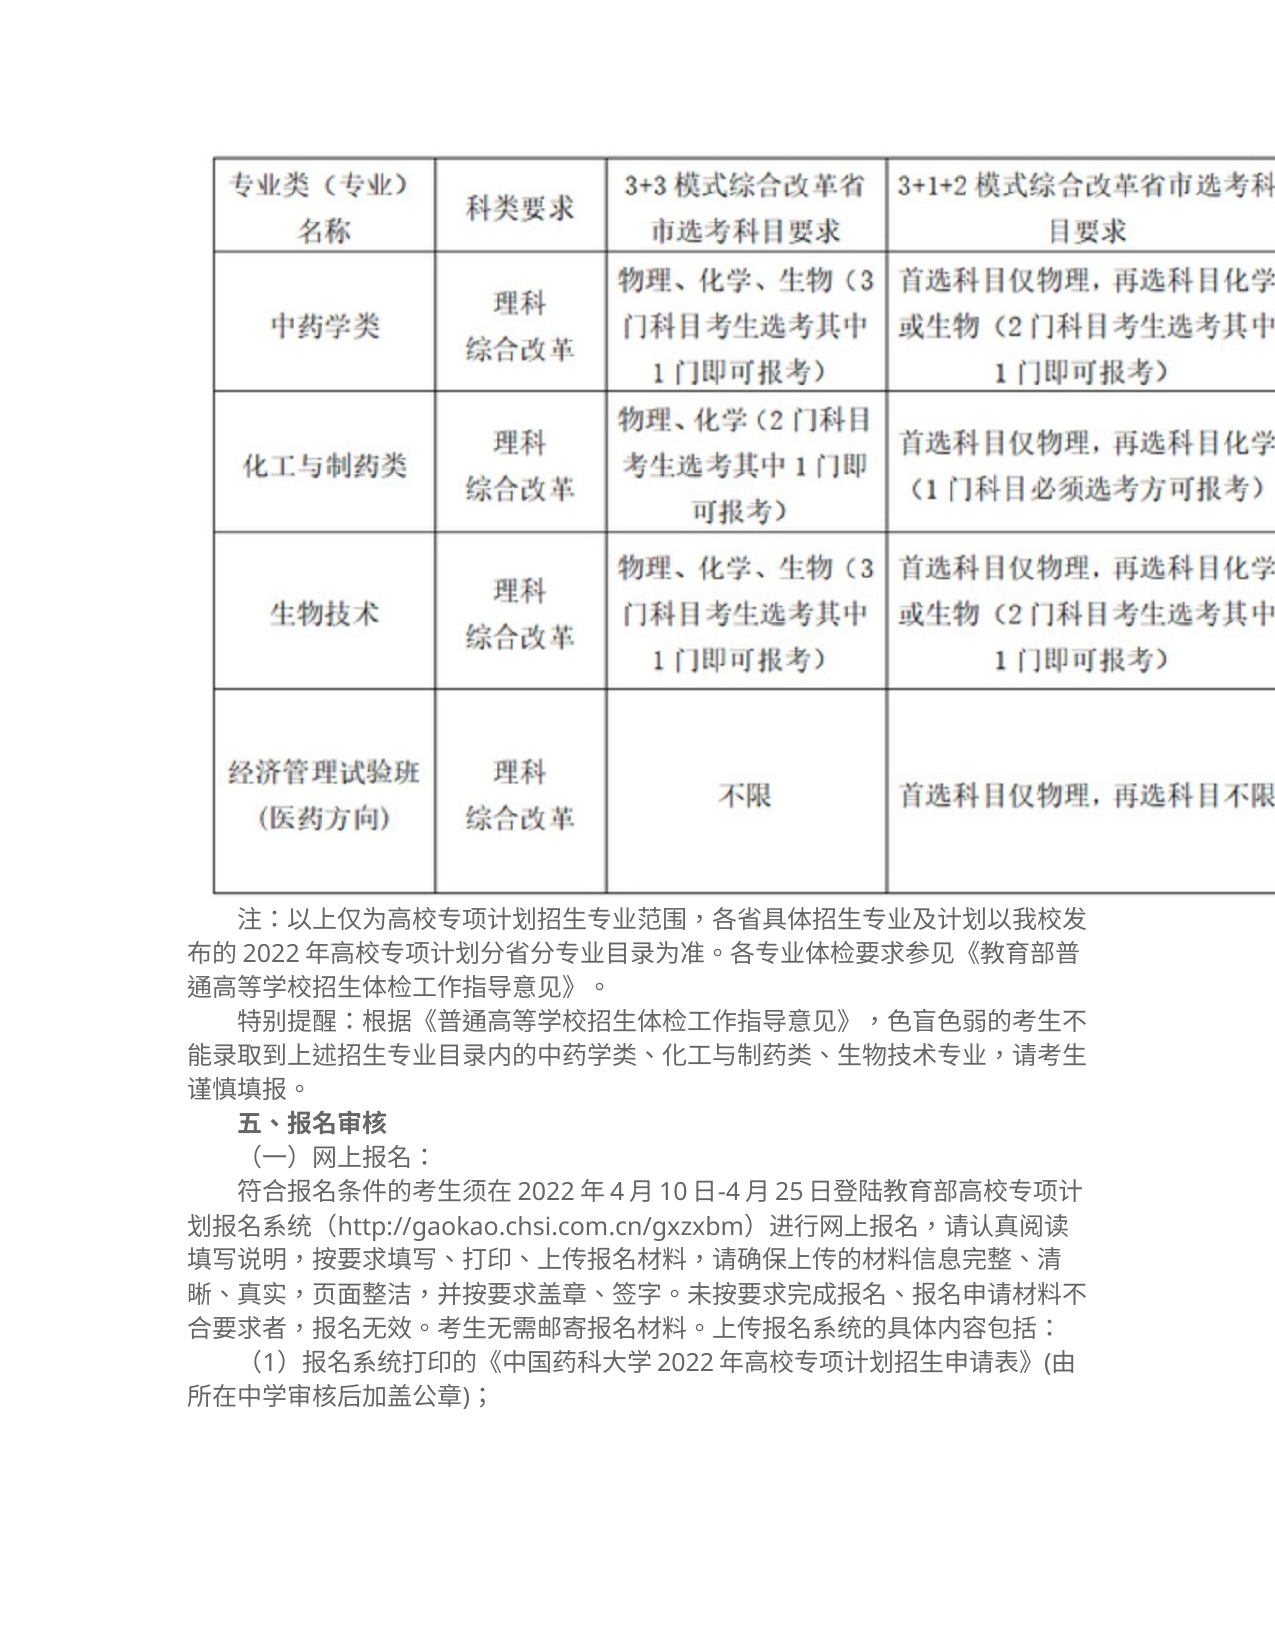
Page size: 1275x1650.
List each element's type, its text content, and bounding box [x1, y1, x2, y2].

text （1）报名系统打印的《中国药科大学2022年高校专项计划招生申请表》(由所在中学审核后加盖公章)； [187, 1344, 1087, 1458]
text 符合报名条件的考生须在2022年4月10日-4月25日登陆教育部高校专项计划报名系统（http://gaokao.chsi.com.cn/gxzxbm）进行网上报名，请认真阅读填写说明，按要求填写、打印、上传报名材料，请确保上传的材料信息完整、清晰、真实，页面整洁，并按要求盖章、签字。未按要求完成报名、报名申请材料不合要求者，报名无效。考生无需邮寄报名材料。上传报名系统的具体内容包括： [187, 1174, 1087, 1344]
picture [206, 150, 1275, 902]
text 特别提醒：根据《普通高等学校招生体检工作指导意见》，色盲色弱的考生不能录取到上述招生专业目录内的中药学类、化工与制药类、生物技术专业，请考生谨慎填报。 [187, 1004, 1087, 1106]
text 五、报名审核 [187, 1106, 1087, 1140]
text （一）网上报名： [187, 1140, 1087, 1174]
text 注：以上仅为高校专项计划招生专业范围，各省具体招生专业及计划以我校发布的2022年高校专项计划分省分专业目录为准。各专业体检要求参见《教育部普通高等学校招生体检工作指导意见》。 [187, 902, 1087, 1004]
